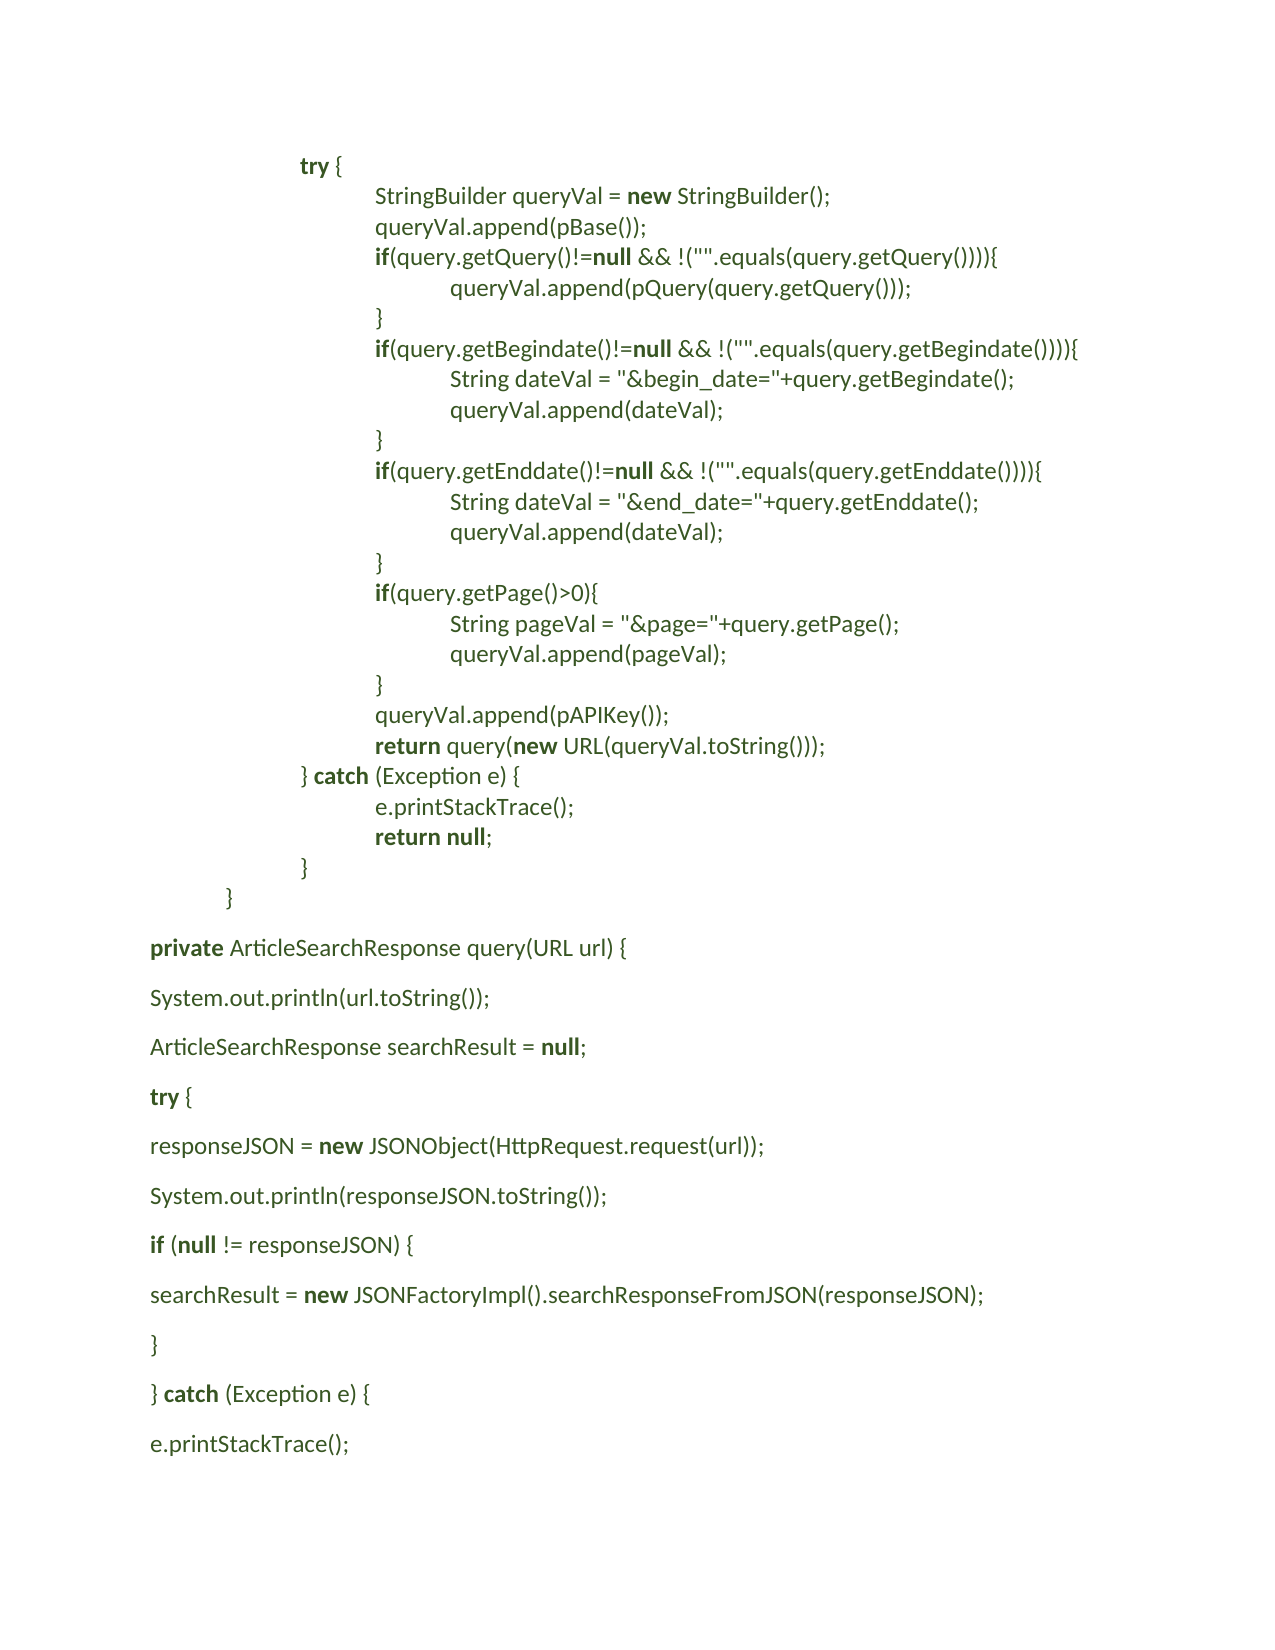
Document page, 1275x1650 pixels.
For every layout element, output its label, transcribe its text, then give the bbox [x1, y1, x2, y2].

text String pageVal = "&page="+query.getPage(); [150, 608, 1125, 638]
text } [150, 882, 1125, 913]
text } catch (Exception e) { [150, 760, 1125, 791]
text e.printStackTrace(); [150, 1428, 1125, 1458]
text } catch (Exception e) { [150, 1378, 1125, 1409]
text try { [150, 150, 1125, 181]
text queryVal.append(pQuery(query.getQuery())); [150, 272, 1125, 303]
text if (null != responseJSON) { [150, 1229, 1125, 1260]
text queryVal.append(dateVal); [150, 394, 1125, 425]
text } [150, 547, 1125, 577]
text queryVal.append(pAPIKey()); [150, 699, 1125, 730]
text String dateVal = "&begin_date="+query.getBegindate(); [150, 364, 1125, 394]
text queryVal.append(pBase()); [150, 211, 1125, 242]
text ArticleSearchResponse searchResult = null; [150, 1031, 1125, 1062]
text if(query.getBegindate()!=null && !("".equals(query.getBegindate()))){ [150, 333, 1125, 364]
text if(query.getQuery()!=null && !("".equals(query.getQuery()))){ [150, 242, 1125, 272]
text queryVal.append(pageVal); [150, 638, 1125, 669]
text } [150, 303, 1125, 333]
text StringBuilder queryVal = new StringBuilder(); [150, 181, 1125, 211]
text if(query.getEnddate()!=null && !("".equals(query.getEnddate()))){ [150, 455, 1125, 486]
text searchResult = new JSONFactoryImpl().searchResponseFromJSON(responseJSON); [150, 1279, 1125, 1310]
text if(query.getPage()>0){ [150, 577, 1125, 608]
text } [150, 425, 1125, 455]
text e.printStackTrace(); [150, 791, 1125, 821]
text try { [150, 1081, 1125, 1111]
text } [150, 669, 1125, 699]
text String dateVal = "&end_date="+query.getEnddate(); [150, 486, 1125, 516]
text } [150, 852, 1125, 882]
text private ArticleSearchResponse query(URL url) { [150, 932, 1125, 963]
text return null; [150, 821, 1125, 852]
text System.out.println(url.toString()); [150, 982, 1125, 1012]
text queryVal.append(dateVal); [150, 516, 1125, 547]
text return query(new URL(queryVal.toString())); [150, 730, 1125, 760]
text System.out.println(responseJSON.toString()); [150, 1180, 1125, 1211]
text responseJSON = new JSONObject(HttpRequest.request(url)); [150, 1130, 1125, 1161]
text } [150, 1329, 1125, 1359]
